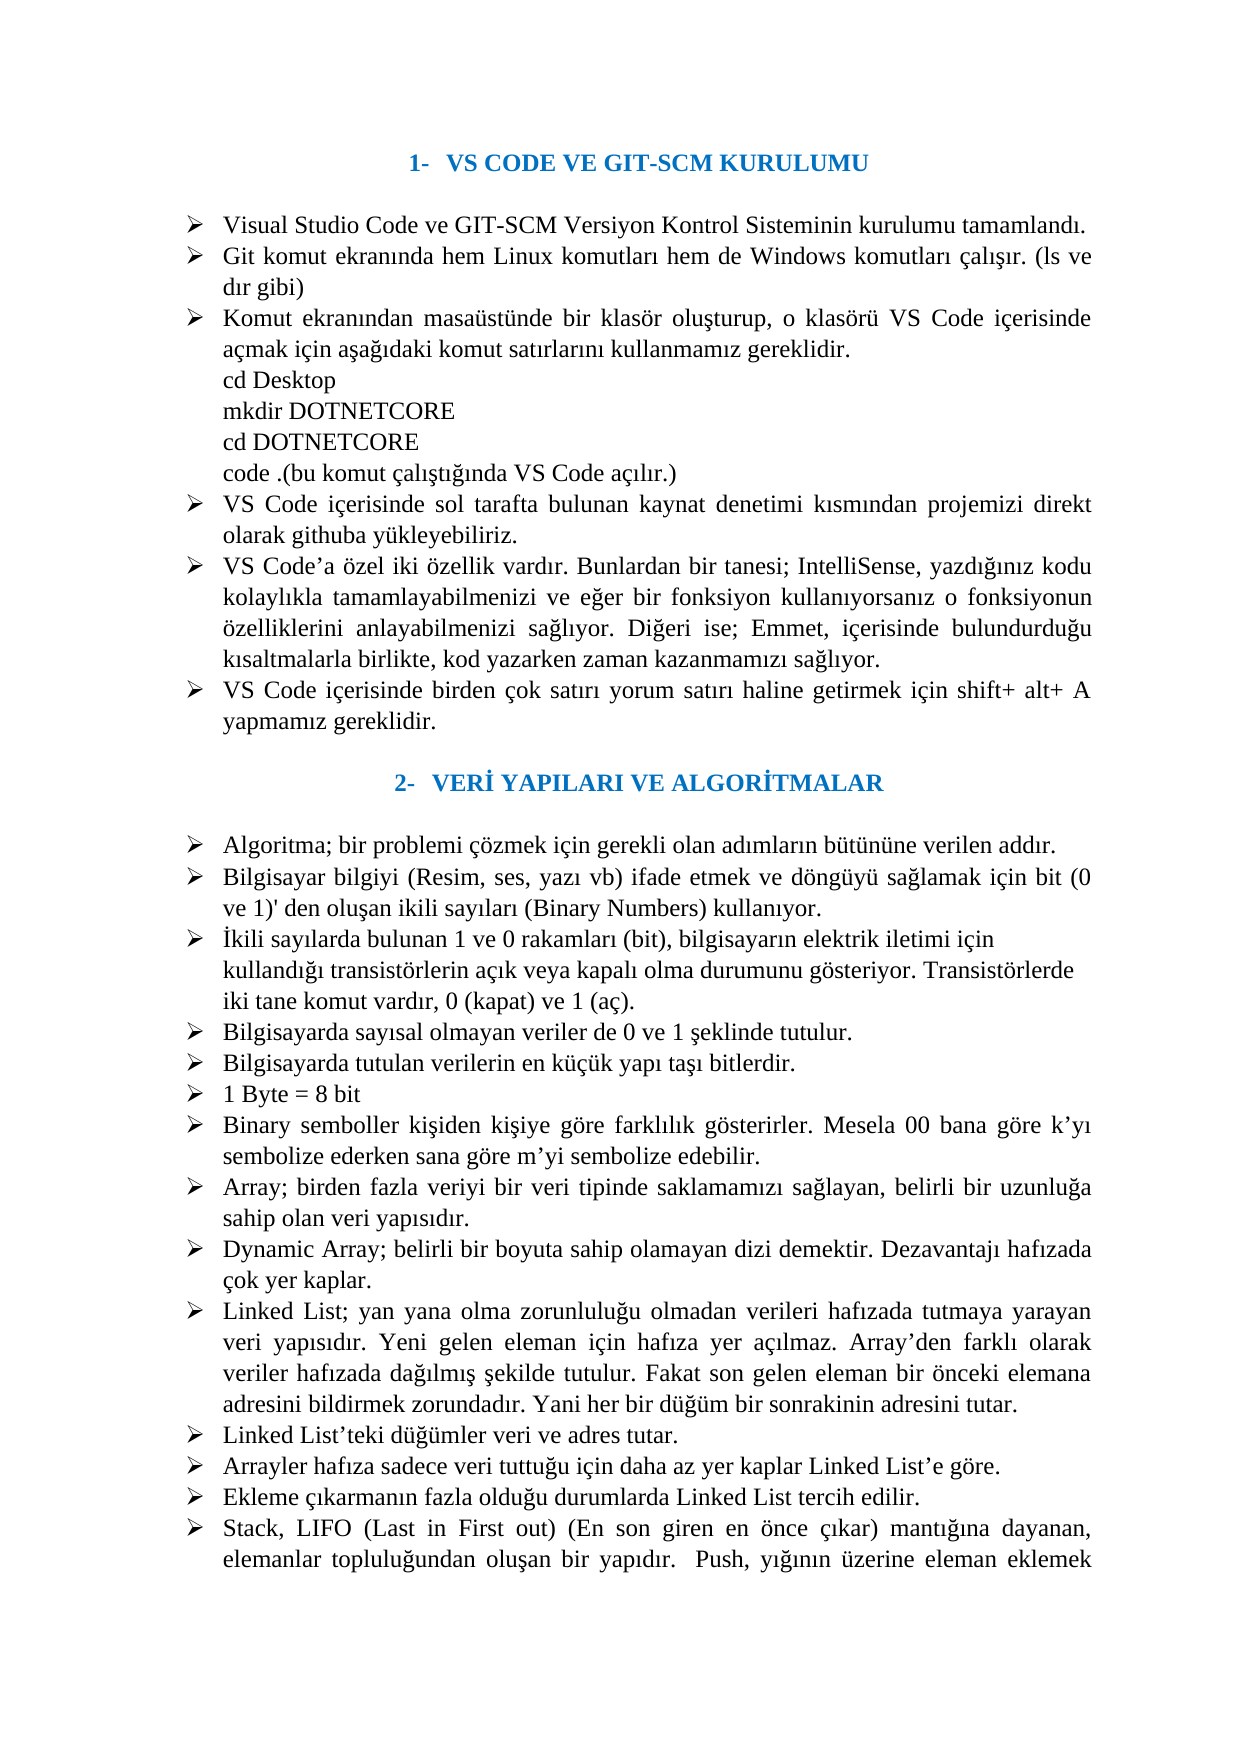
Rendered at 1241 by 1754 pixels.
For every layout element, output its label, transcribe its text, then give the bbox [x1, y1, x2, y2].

list Visual Studio Code ve GIT-SCM Versiyon Kontrol Sisteminin kurulumu tamamlandı. [185, 210, 1093, 238]
list Binary semboller kişiden kişiye göre farklılık gösterirler. Mesela 00 bana göre k’yı sembolize ederken sana göre m’yi sembolize edebilir. [185, 1110, 1093, 1170]
list code .(bu komut çalıştığında VS Code açılır.) [223, 458, 1093, 487]
list mkdir DOTNETCORE [223, 396, 1093, 425]
list Komut ekranından masaüstünde bir klasör oluşturup, o klasörü VS Code içerisinde açmak için aşağıdaki komut satırlarını kullanmamız gereklidir. [185, 303, 1093, 363]
list VS Code içerisinde birden çok satırı yorum satırı haline getirmek için shift+ alt+ A yapmamız gereklidir. [185, 675, 1093, 735]
list Array; birden fazla veriyi bir veri tipinde saklamamızı sağlayan, belirli bir uzunluğa sahip olan veri yapısıdır. [185, 1172, 1093, 1232]
list Algoritma; bir problemi çözmek için gerekli olan adımların bütününe verilen addır. [185, 831, 1093, 859]
list VS CODE VE GIT-SCM KURULUMU [185, 148, 1093, 176]
list cd Desktop [223, 365, 1093, 394]
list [185, 1513, 1093, 1573]
list cd DOTNETCORE [223, 427, 1093, 456]
list Bilgisayar bilgiyi (Resim, ses, yazı vb) ifade etmek ve döngüyü sağlamak için bit (0 ve 1)' den oluşan ikili sayıları (Binary Numbers) kullanıyor. [185, 862, 1093, 921]
list Bilgisayarda sayısal olmayan veriler de 0 ve 1 şeklinde tutulur. [185, 1017, 1093, 1046]
list İkili sayılarda bulunan 1 ve 0 rakamları (bit), bilgisayarın elektrik iletimi için kullandığı transistörlerin açık veya kapalı olma durumunu gösteriyor. Transistörlerde iki tane komut vardır, 0 (kapat) ve 1 (aç). [185, 924, 1093, 1014]
list VERİ YAPILARI VE ALGORİTMALAR [185, 768, 1093, 797]
list Bilgisayarda tutulan verilerin en küçük yapı taşı bitlerdir. [185, 1048, 1093, 1077]
list VS Code’a özel iki özellik vardır. Bunlardan bir tanesi; IntelliSense, yazdığınız kodu kolaylıkla tamamlayabilmenizi ve eğer bir fonksiyon kullanıyorsanız o fonksiyonun özelliklerini anlayabilmenizi sağlıyor. Diğeri ise; Emmet, içerisinde bulundurduğu kısaltmalarla birlikte, kod yazarken zaman kazanmamızı sağlıyor. [185, 551, 1093, 673]
list Dynamic Array; belirli bir boyuta sahip olamayan dizi demektir. Dezavantajı hafızada çok yer kaplar. [185, 1234, 1093, 1294]
list Linked List; yan yana olma zorunluluğu olmadan verileri hafızada tutmaya yarayan veri yapısıdır. Yeni gelen eleman için hafıza yer açılmaz. Array’den farklı olarak veriler hafızada dağılmış şekilde tutulur. Fakat son gelen eleman bir önceki elemana adresini bildirmek zorundadır. Yani her bir düğüm bir sonrakinin adresini tutar. [185, 1296, 1093, 1418]
list Linked List’teki düğümler veri ve adres tutar. [185, 1420, 1093, 1449]
list 1 Byte = 8 bit [185, 1079, 1093, 1108]
list Ekleme çıkarmanın fazla olduğu durumlarda Linked List tercih edilir. [185, 1482, 1093, 1511]
list Git komut ekranında hem Linux komutları hem de Windows komutları çalışır. (ls ve dır gibi) [185, 241, 1093, 301]
list VS Code içerisinde sol tarafta bulunan kaynat denetimi kısmından projemizi direkt olarak githuba yükleyebiliriz. [185, 489, 1093, 549]
list Arrayler hafıza sadece veri tuttuğu için daha az yer kaplar Linked List’e göre. [185, 1451, 1093, 1480]
